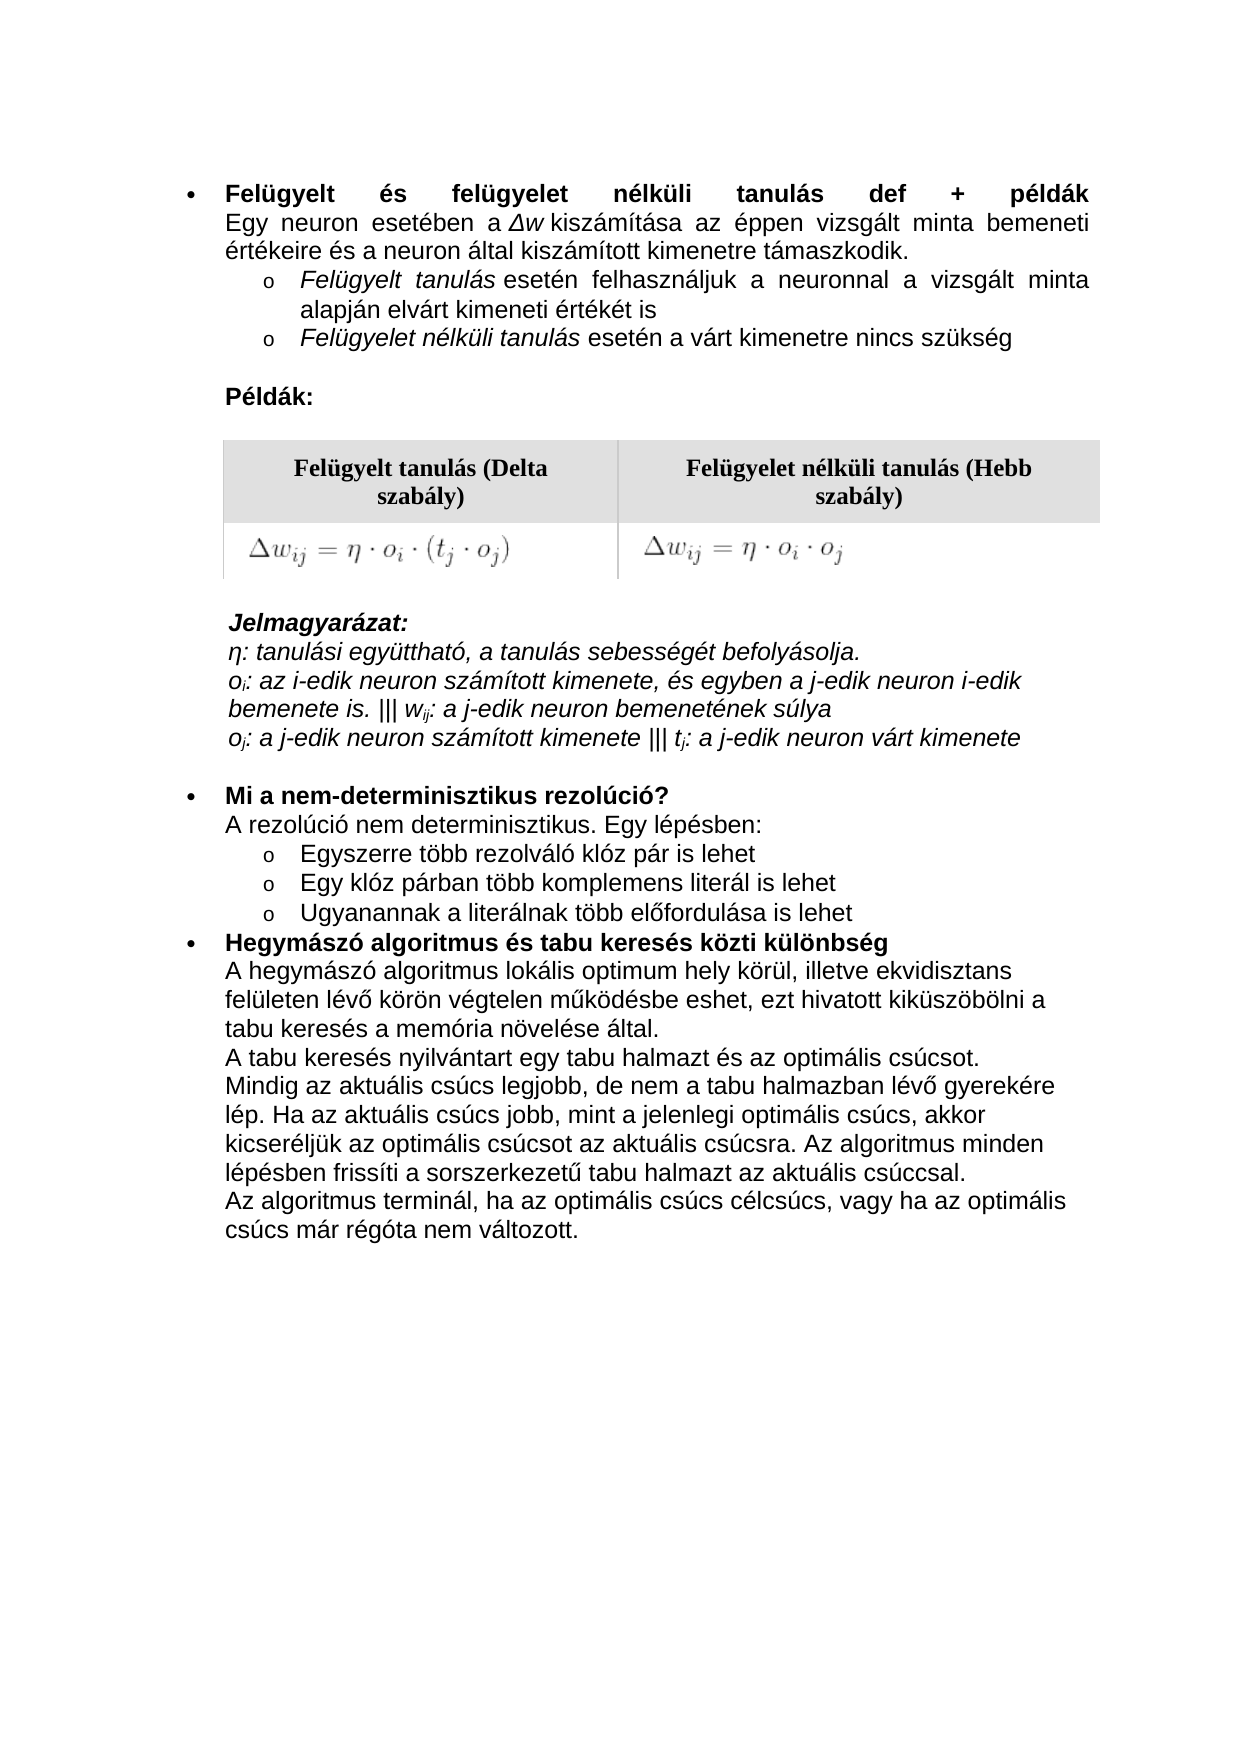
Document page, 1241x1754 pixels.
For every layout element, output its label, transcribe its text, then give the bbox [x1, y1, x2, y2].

list Ugyanannak a literálnak több előfordulása is lehet [262, 898, 1090, 928]
table_header Felügyelet nélküli tanulás (Hebb szabály) [619, 440, 1100, 523]
text Példák: [225, 382, 1090, 411]
list Egyszerre több rezolváló klóz pár is lehet [262, 838, 1090, 868]
picture [248, 535, 510, 567]
list Felügyelt tanulás esetén felhasználjuk a neuronnal a vizsgált minta alapján elvárt kimeneti értékét is [262, 265, 1090, 323]
list Egy klóz párban több komplemens literál is lehet [262, 868, 1090, 898]
text Jelmagyarázat: η: tanulási együttható, a tanulás sebességét befolyásolja. oi: az i-edik neuron számított kimenete, és egyben a j-edik neuron i-edik bemenete is. ||| wij: a j-edik neuron bemenetének súlya oj: a j-edik neuron számított kimenete ||| tj: a j-edik neuron várt kimenete [228, 608, 1090, 752]
table_header Felügyelt tanulás (Delta szabály) [224, 440, 617, 523]
list Felügyelt és felügyelet nélküli tanulás def + példák Egy neuron esetében a Δw kiszámítása az éppen vizsgált minta bemeneti értékeire és a neuron által kiszámított kimenetre támaszkodik. [187, 179, 1090, 265]
list Hegymászó algoritmus és tabu keresés közti különbség A hegymászó algoritmus lokális optimum hely körül, illetve ekvidisztans felületen lévő körön végtelen működésbe eshet, ezt hivatott kiküszöbölni a tabu keresés a memória növelése által. A tabu keresés nyilvántart egy tabu halmazt és az optimális csúcsot. Mindig az aktuális csúcs legjobb, de nem a tabu halmazban lévő gyerekére lép. Ha az aktuális csúcs jobb, mint a jelenlegi optimális csúcs, akkor kicseréljük az optimális csúcsot az aktuális csúcsra. Az algoritmus minden lépésben frissíti a sorszerkezetű tabu halmazt az aktuális csúccsal. Az algoritmus terminál, ha az optimális csúcs célcsúcs, vagy ha az optimális csúcs már régóta nem változott. [187, 928, 1090, 1244]
list Felügyelet nélküli tanulás esetén a várt kimenetre nincs szükség [262, 323, 1090, 353]
list Mi a nem-determinisztikus rezolúció? A rezolúció nem determinisztikus. Egy lépésben: [187, 781, 1090, 838]
table_cell [619, 523, 1100, 579]
table_cell [224, 523, 617, 579]
picture [643, 536, 844, 565]
